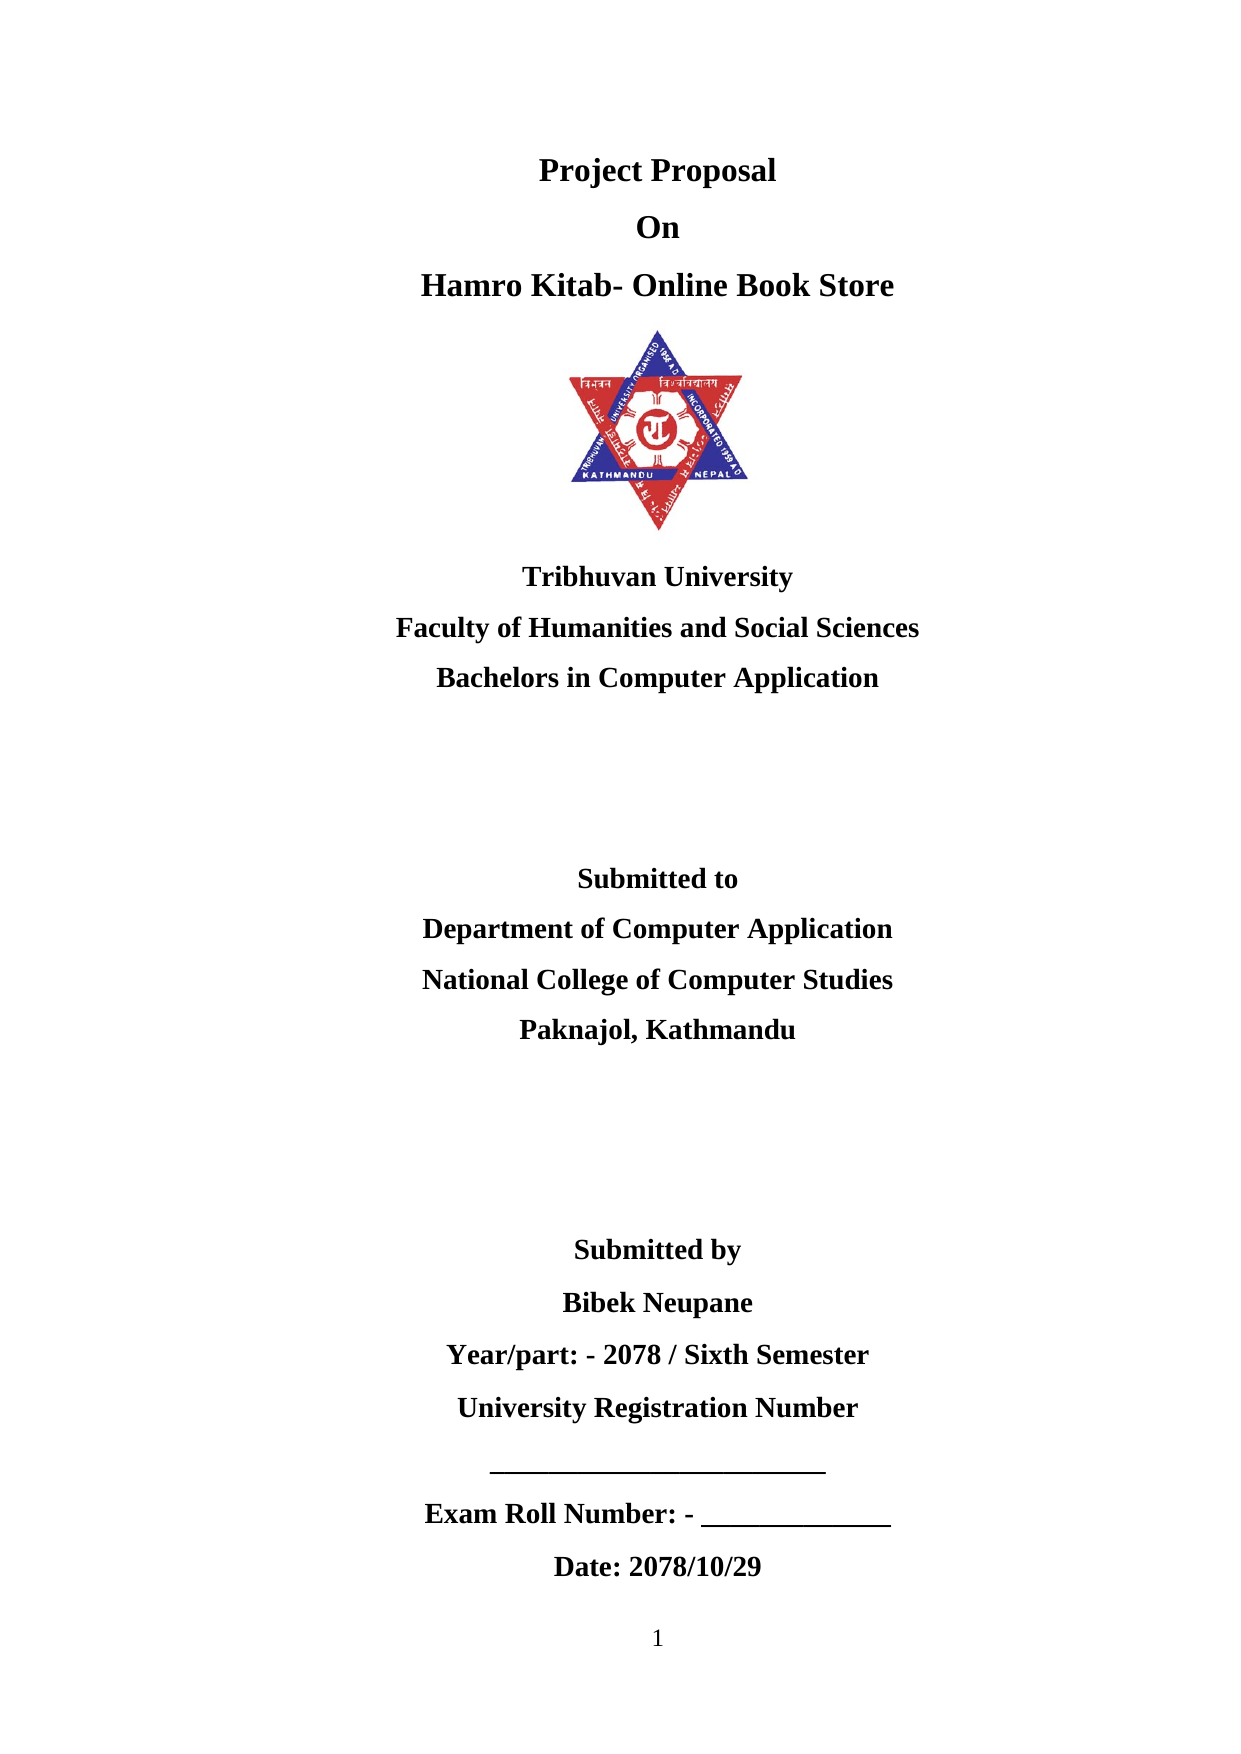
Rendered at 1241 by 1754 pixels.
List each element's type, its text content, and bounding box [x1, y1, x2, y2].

text National College of Computer Studies [225, 962, 1090, 996]
text Paknajol, Kathmandu [225, 1012, 1090, 1046]
text Year/part: - 2078 / Sixth Semester [225, 1337, 1090, 1371]
text Bachelors in Computer Application [225, 660, 1090, 694]
text Department of Computer Application [225, 912, 1090, 945]
text _______________________ [225, 1443, 1090, 1477]
text University Registration Number [225, 1390, 1090, 1424]
text Project Proposal [225, 150, 1090, 188]
text Exam Roll Number: - _____________ [225, 1496, 1090, 1529]
text Date: 2078/10/29 [225, 1549, 1090, 1582]
text Hamro Kitab- Online Book Store [225, 265, 1090, 303]
text Submitted by [225, 1232, 1090, 1265]
picture [550, 322, 765, 546]
text On [225, 207, 1090, 246]
text Tribhuvan University [225, 559, 1090, 593]
text Bibek Neupane [225, 1285, 1090, 1318]
text Faculty of Humanities and Social Sciences [225, 610, 1090, 643]
text Submitted to [225, 861, 1090, 895]
